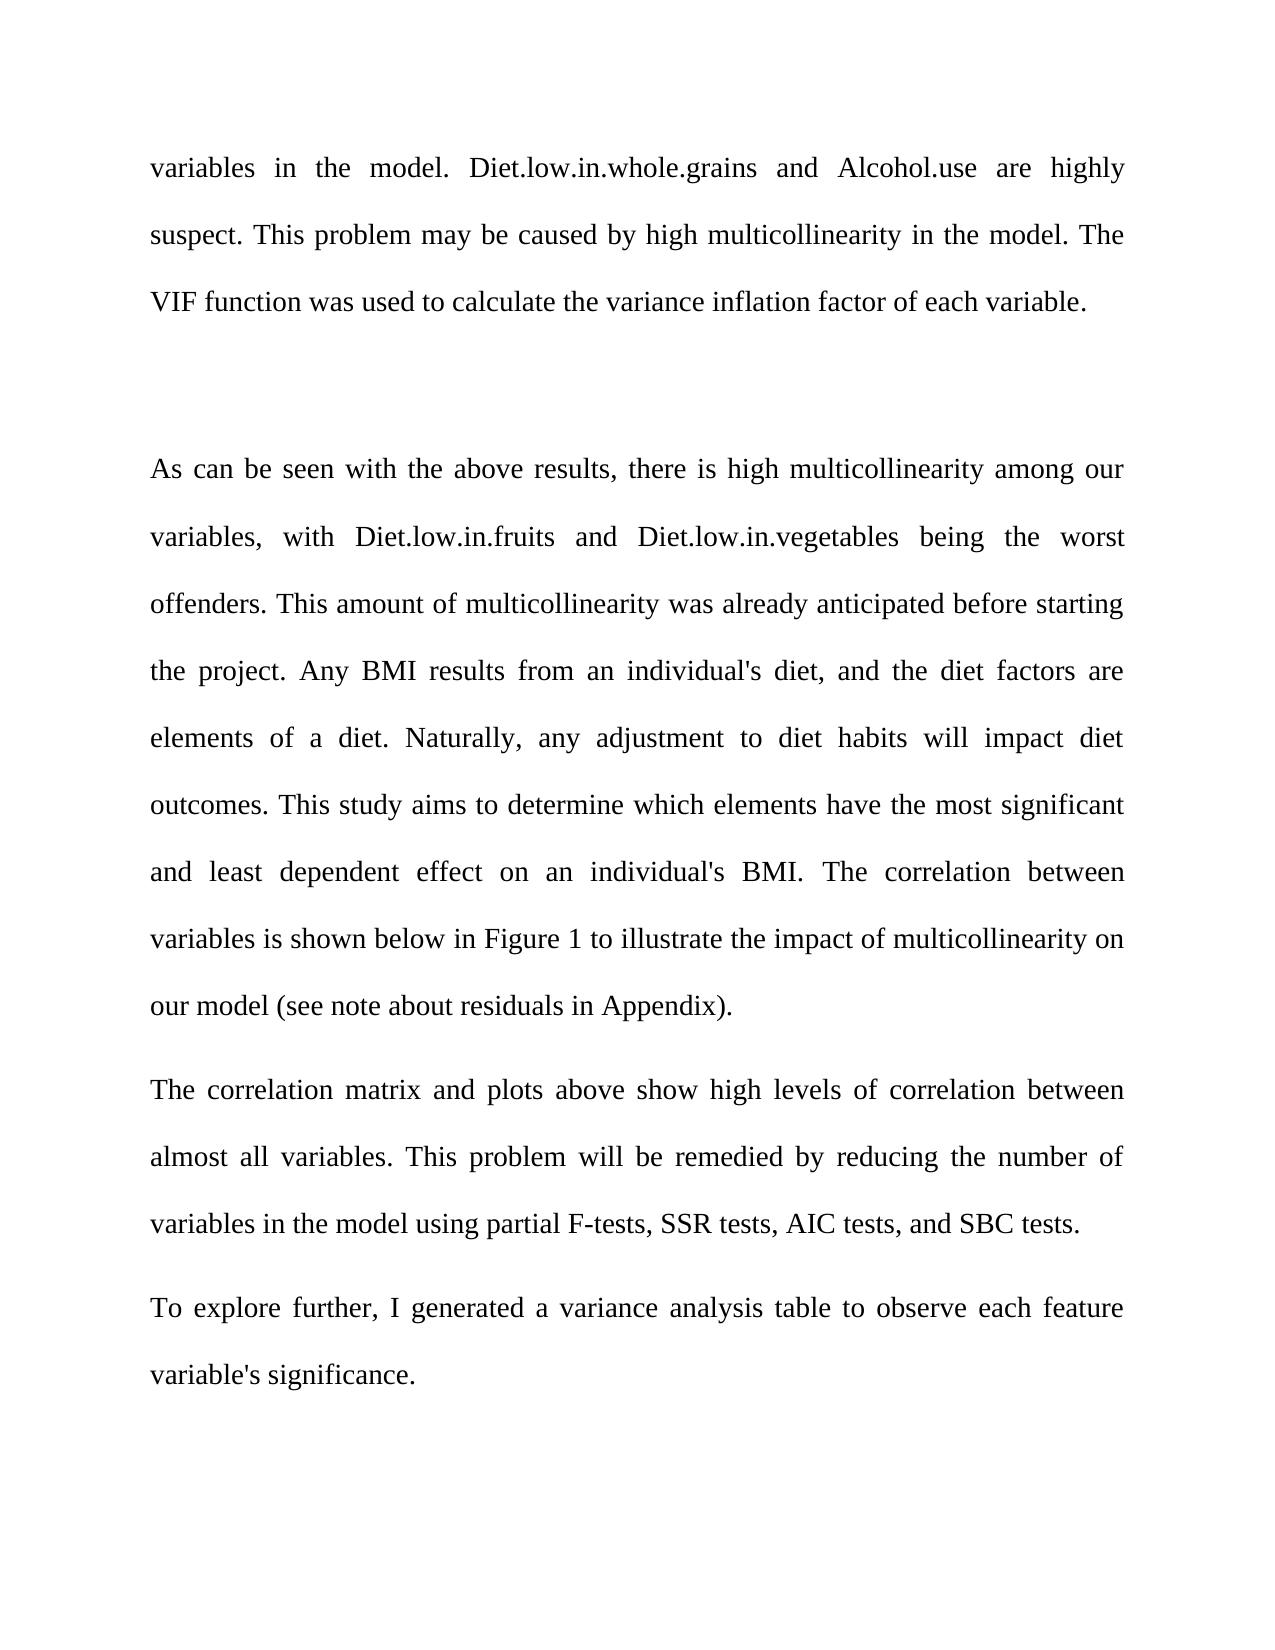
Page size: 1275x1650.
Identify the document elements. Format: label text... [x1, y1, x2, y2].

text To explore further, I generated a variance analysis table to observe each feature variable's significance. [150, 1290, 1125, 1391]
text The correlation matrix and plots above show high levels of correlation between almost all variables. This problem will be remedied by reducing the number of variables in the model using partial F-tests, SSR tests, AIC tests, and SBC tests. [150, 1072, 1125, 1240]
text As can be seen with the above results, there is high multicollinearity among our variables, with Diet.low.in.fruits and Diet.low.in.vegetables being the worst offenders. This amount of multicollinearity was already anticipated before starting the project. Any BMI results from an individual's diet, and the diet factors are elements of a diet. Naturally, any adjustment to diet habits will impact diet outcomes. This study aims to determine which elements have the most significant and least dependent effect on an individual's BMI. The correlation between variables is shown below in Figure 1 to illustrate the impact of multicollinearity on our model (see note about residuals in Appendix). [150, 452, 1125, 1022]
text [150, 150, 1125, 318]
